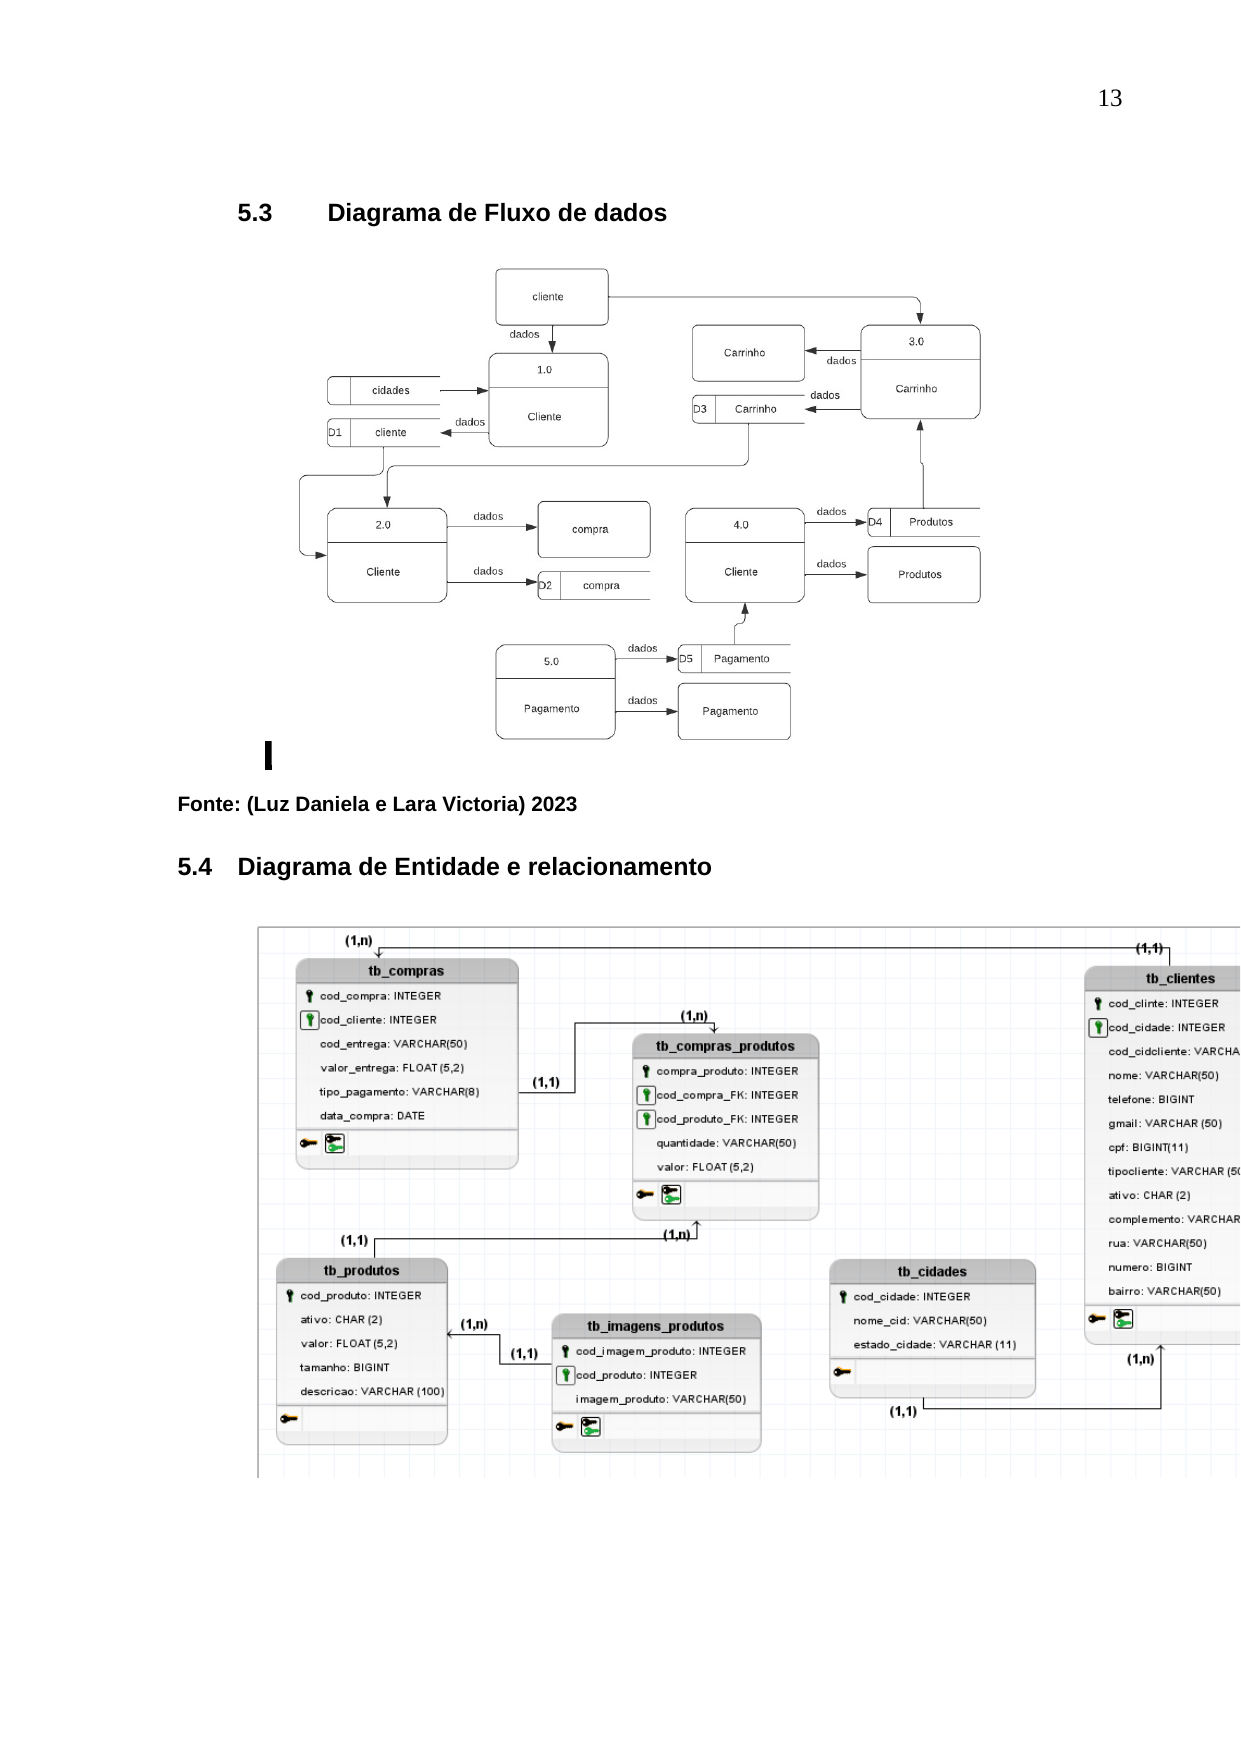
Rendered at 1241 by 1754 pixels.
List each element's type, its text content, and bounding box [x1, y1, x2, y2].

picture [251, 907, 1241, 1478]
subtitle Diagrama de Entidade e relacionamento [177, 852, 1122, 881]
subtitle Diagrama de Fluxo de dados [237, 198, 1122, 226]
picture [271, 253, 1012, 765]
text Fonte: (Luz Daniela e Lara Victoria) 2023 [177, 791, 1122, 815]
